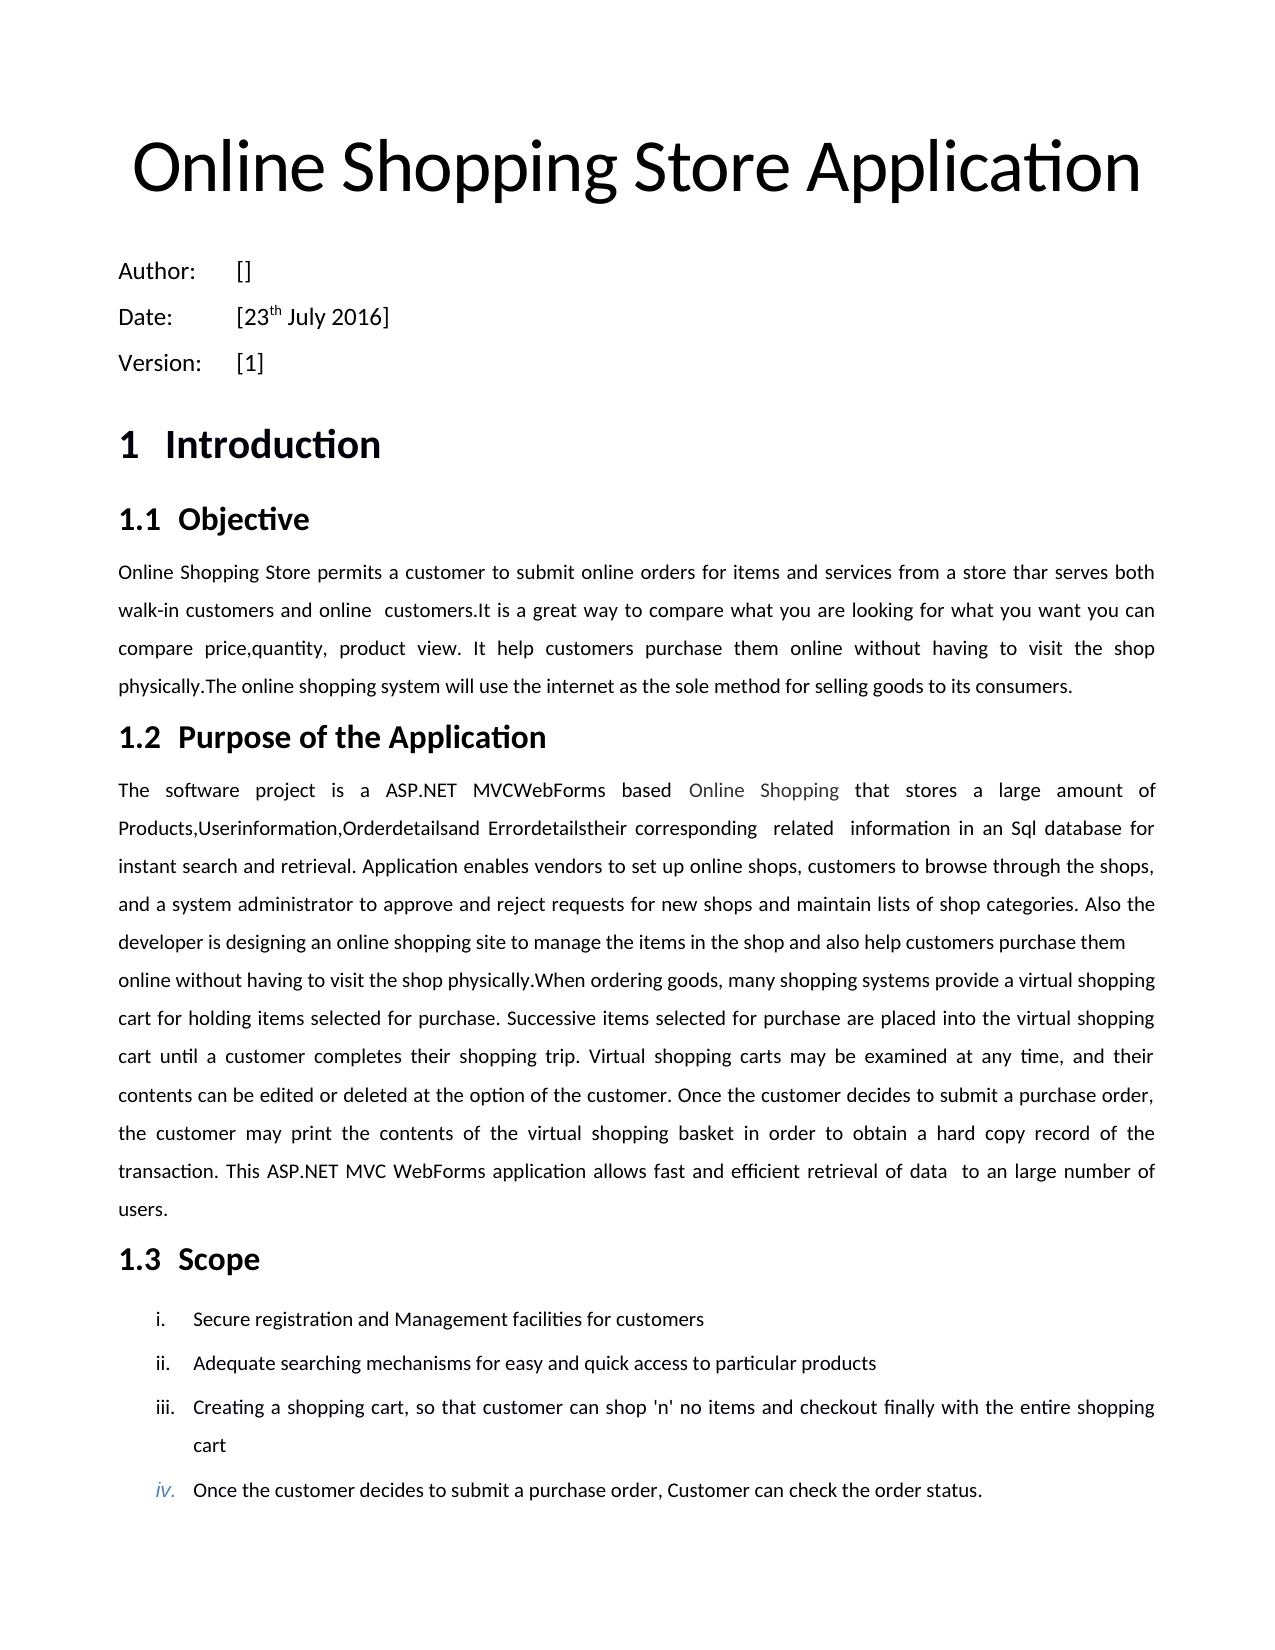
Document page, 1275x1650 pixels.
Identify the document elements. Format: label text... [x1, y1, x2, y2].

text Version: [1] [118, 347, 1157, 377]
list Creating a shopping cart, so that customer can shop 'n' no items and checkout finally with the entire shopping cart [156, 1394, 1157, 1458]
text Author: [] [118, 255, 1157, 286]
text Date: [23th July 2016] [118, 301, 1157, 332]
subtitle Purpose of the Application [118, 716, 1157, 756]
list Adequate searching mechanisms for easy and quick access to particular products [156, 1350, 1157, 1376]
list Once the customer decides to submit a purchase order, Customer can check the order status. [156, 1477, 1157, 1502]
subtitle Scope [118, 1238, 1157, 1279]
text Online Shopping Store permits a customer to submit online orders for items and services from a store thar serves both walk-in customers and online customers.It is a great way to compare what you are looking for what you want you can compare price,quantity, product view. It help customers purchase them online without having to visit the shop physically.The online shopping system will use the internet as the sole method for selling goods to its consumers. [118, 559, 1157, 699]
list Secure registration and Management facilities for customers [156, 1306, 1157, 1331]
subtitle Objective [118, 498, 1157, 539]
text online without having to visit the shop physically.When ordering goods, many shopping systems provide a virtual shopping cart for holding items selected for purchase. Successive items selected for purchase are placed into the virtual shopping cart until a customer completes their shopping trip. Virtual shopping carts may be examined at any time, and their contents can be edited or deleted at the option of the customer. Once the customer decides to submit a purchase order, the customer may print the contents of the virtual shopping basket in order to obtain a hard copy record of the transaction. This ASP.NET MVC WebForms application allows fast and efficient retrieval of data to an large number of users. [118, 967, 1157, 1222]
subtitle Introduction [118, 418, 1157, 468]
title Online Shopping Store Application [118, 118, 1157, 210]
text The software project is a ASP.NET MVCWebForms based Online Shopping that stores a large amount of Products,Userinformation,Orderdetailsand Errordetailstheir corresponding related information in an Sql database for instant search and retrieval. Application enables vendors to set up online shops, customers to browse through the shops, and a system administrator to approve and reject requests for new shops and maintain lists of shop categories. Also the developer is designing an online shopping site to manage the items in the shop and also help customers purchase them [118, 777, 1157, 955]
